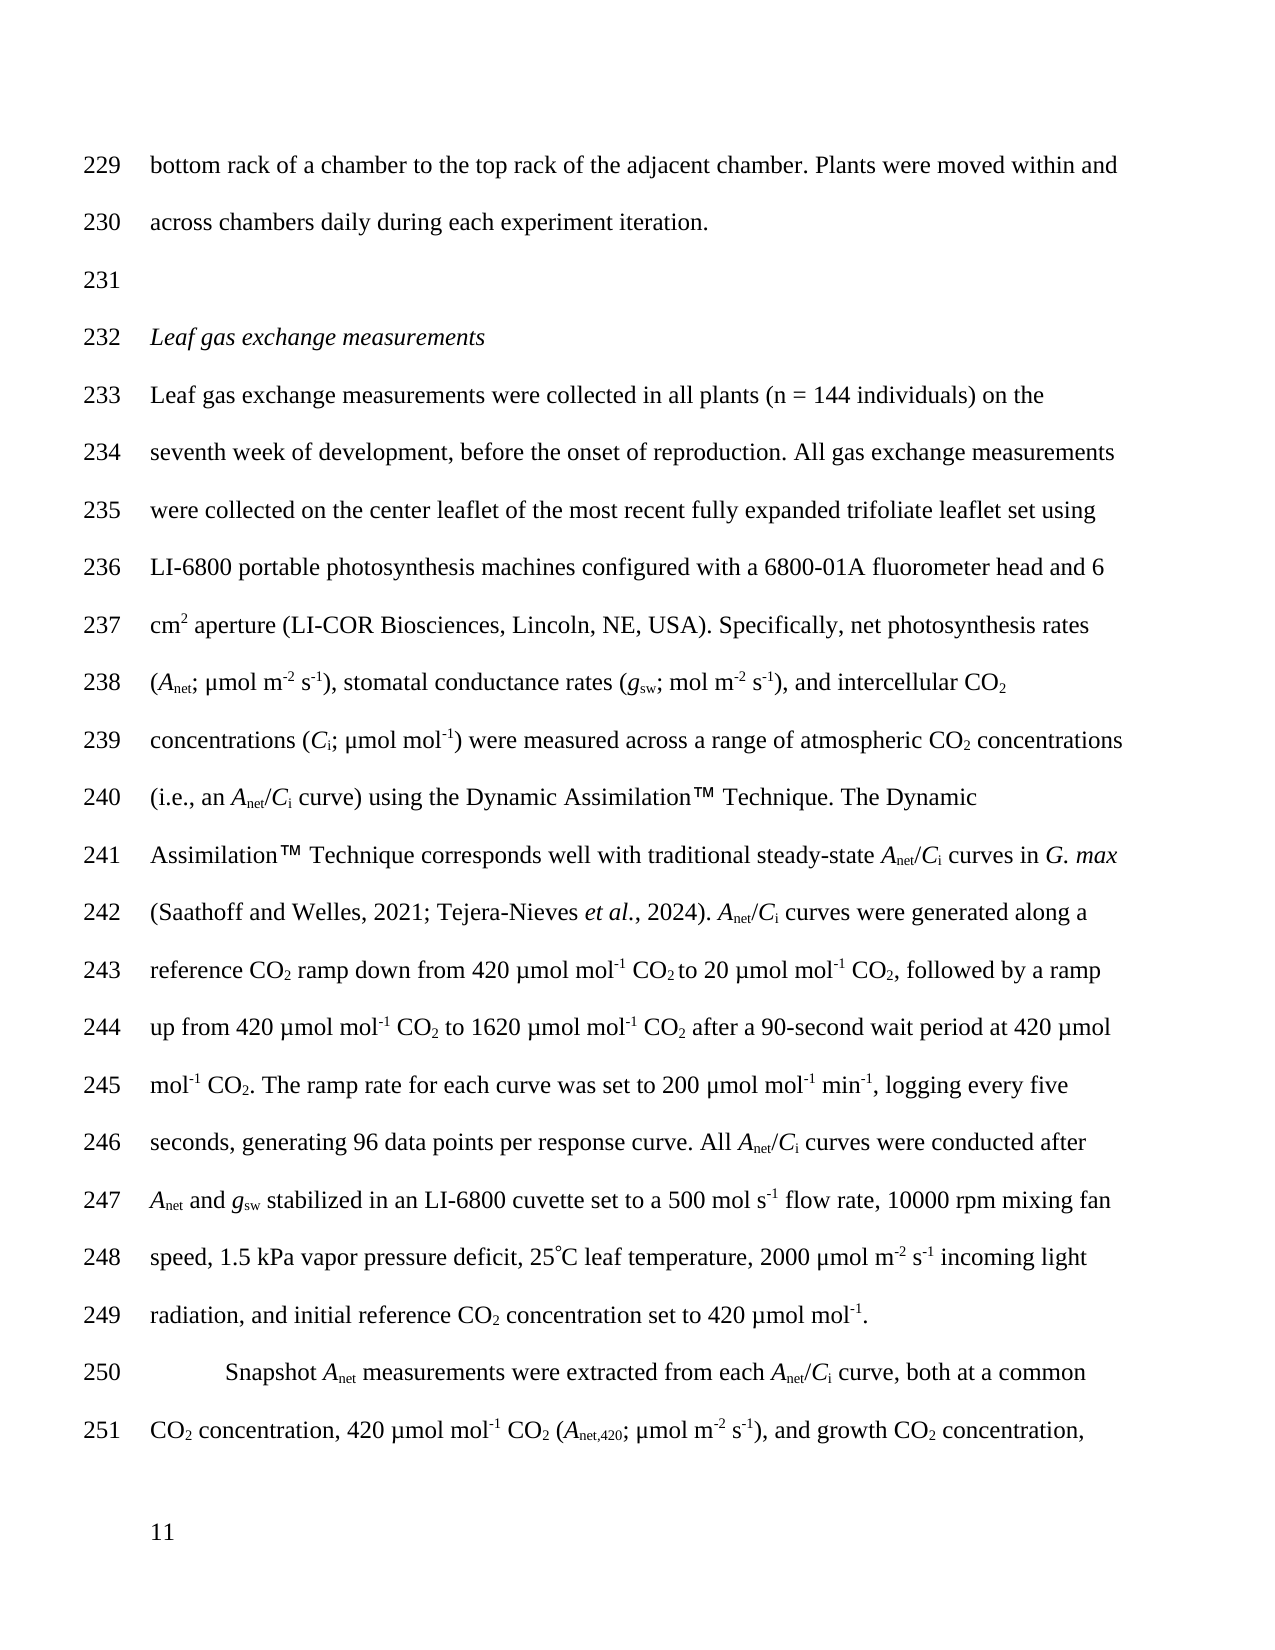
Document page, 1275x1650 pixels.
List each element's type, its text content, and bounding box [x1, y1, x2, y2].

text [150, 1357, 1125, 1444]
text Leaf gas exchange measurements were collected in all plants (n = 144 individuals) on the seventh week of development, before the onset of reproduction. All gas exchange measurements were collected on the center leaflet of the most recent fully expanded trifoliate leaflet set using LI-6800 portable photosynthesis machines configured with a 6800-01A fluorometer head and 6 cm2 aperture (LI-COR Biosciences, Lincoln, NE, USA). Specifically, net photosynthesis rates (Anet; μmol m-2 s-1), stomatal conductance rates (gsw; mol m-2 s-1), and intercellular CO2 concentrations (Ci; μmol mol-1) were measured across a range of atmospheric CO2 concentrations (i.e., an Anet/Ci curve) using the Dynamic Assimilation Technique. The Dynamic Assimilation Technique corresponds well with traditional steady-state Anet/Ci curves in G. max . Anet/Ci curves were generated along a reference CO2 ramp down from 420 µmol mol-1 CO2 to 20 µmol mol-1 CO2, followed by a ramp up from 420 µmol mol-1 CO2 to 1620 µmol mol-1 CO2 after a 90-second wait period at 420 µmol mol-1 CO2. The ramp rate for each curve was set to 200 μmol mol-1 min-1, logging every five seconds, generating 96 data points per response curve. All Anet/Ci curves were conducted after Anet and gsw stabilized in an LI-6800 cuvette set to a 500 mol s-1 flow rate, 10000 rpm mixing fan speed, 1.5 kPa vapor pressure deficit, 25C leaf temperature, 2000 μmol m-2 s-1 incoming light radiation, and initial reference CO2 concentration set to 420 µmol mol-1. [150, 380, 1125, 1329]
text Leaf gas exchange measurements [150, 322, 1125, 351]
